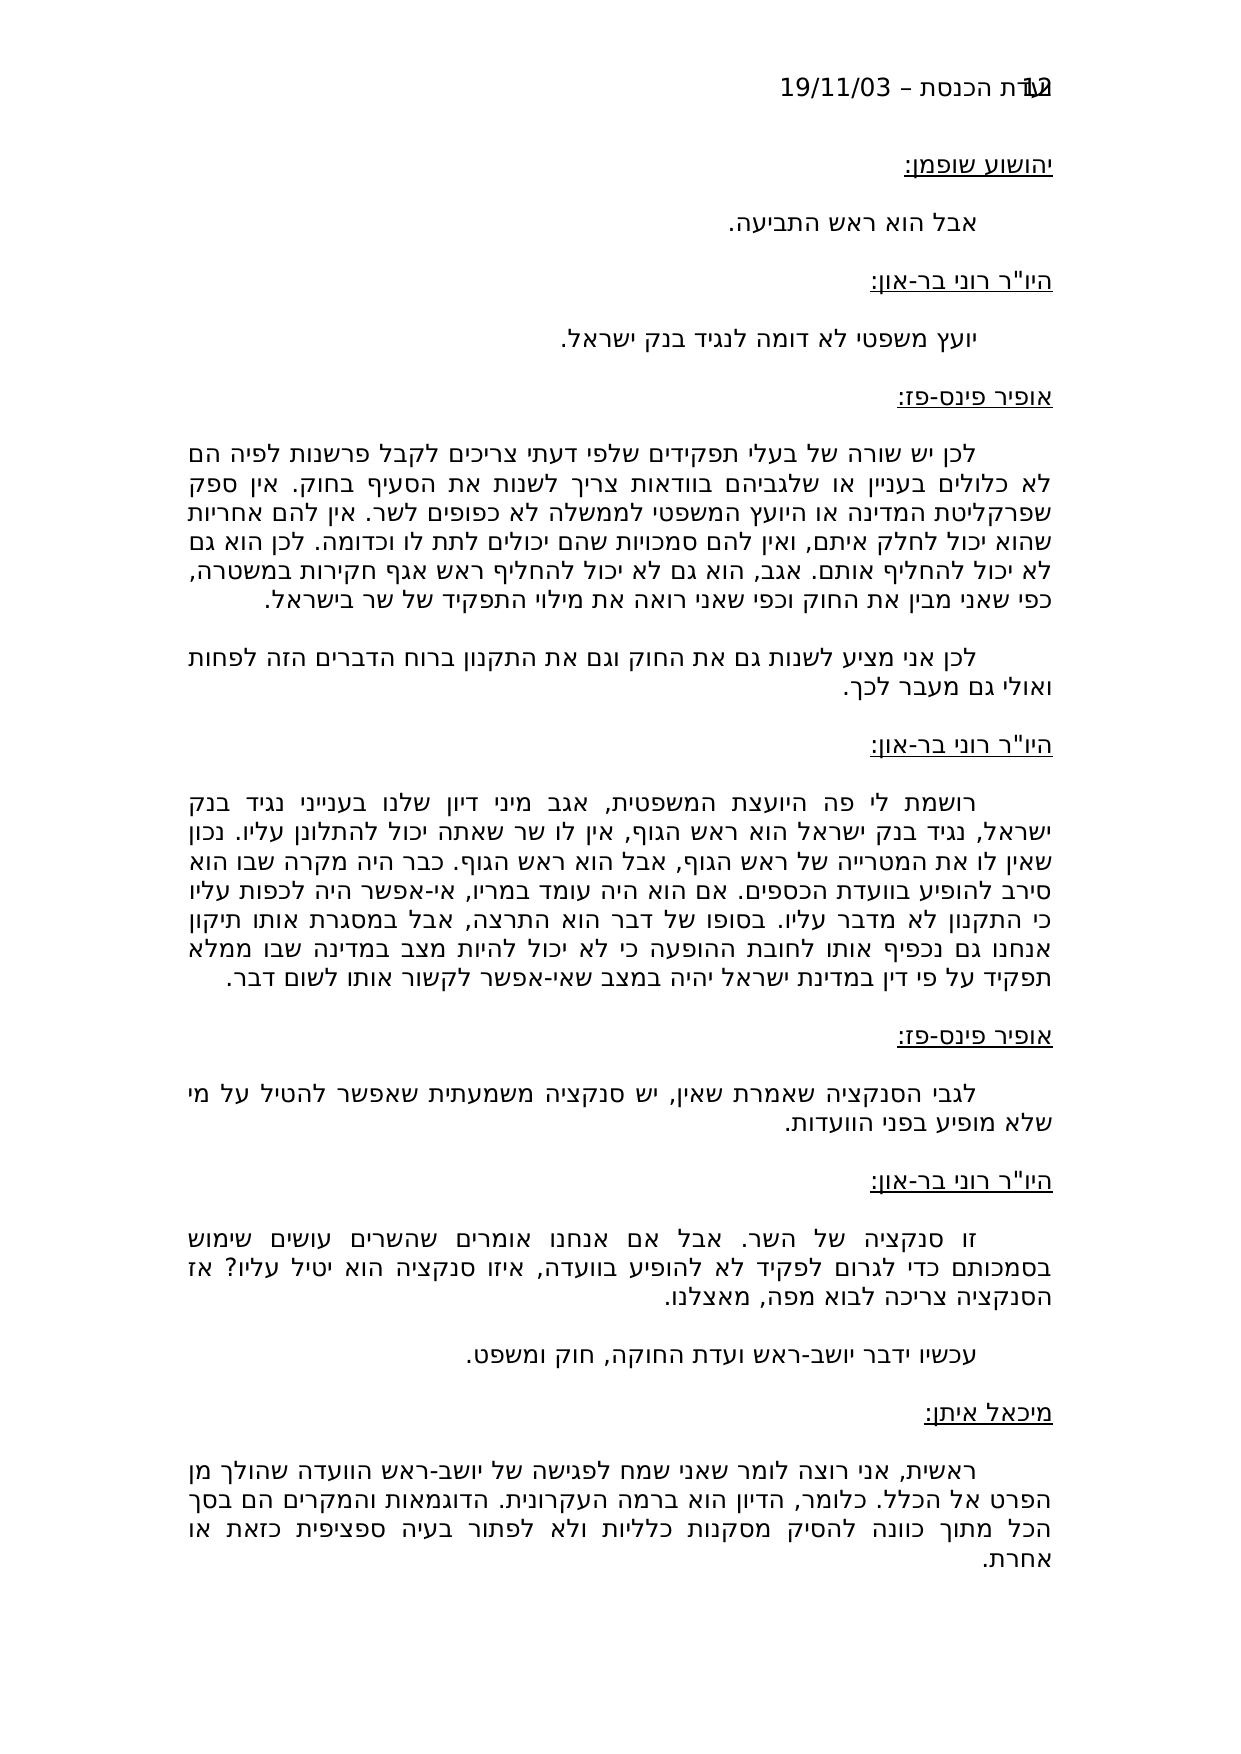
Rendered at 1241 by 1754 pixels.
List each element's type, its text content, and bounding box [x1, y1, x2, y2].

text היו"ר רוני בר-און: [187, 730, 1053, 759]
text ראשית, אני רוצה לומר שאני שמח לפגישה של יושב-ראש הוועדה שהולך מן הפרט אל הכלל. כלומר, הדיון הוא ברמה העקרונית. הדוגמאות והמקרים הם בסך הכל מתוך כוונה להסיק מסקנות כלליות ולא לפתור בעיה ספציפית כזאת או אחרת. [187, 1456, 1053, 1573]
text לכן אני מציע לשנות גם את החוק וגם את התקנון ברוח הדברים הזה לפחות ואולי גם מעבר לכך. [187, 643, 1053, 702]
text יהושוע שופמן: [187, 150, 1053, 179]
text היו"ר רוני בר-און: [187, 1166, 1053, 1195]
text אבל הוא ראש התביעה. [187, 208, 1053, 237]
text לגבי הסנקציה שאמרת שאין, יש סנקציה משמעתית שאפשר להטיל על מי שלא מופיע בפני הוועדות. [187, 1079, 1053, 1137]
text זו סנקציה של השר. אבל אם אנחנו אומרים שהשרים עושים שימוש בסמכותם כדי לגרום לפקיד לא להופיע בוועדה, איזו סנקציה הוא יטיל עליו? אז הסנקציה צריכה לבוא מפה, מאצלנו. [187, 1224, 1053, 1312]
text אופיר פינס-פז: [187, 382, 1053, 411]
text היו"ר רוני בר-און: [187, 266, 1053, 295]
text אופיר פינס-פז: [187, 1021, 1053, 1050]
text מיכאל איתן: [187, 1398, 1053, 1427]
text רושמת לי פה היועצת המשפטית, אגב מיני דיון שלנו בענייני נגיד בנק ישראל, נגיד בנק ישראל הוא ראש הגוף, אין לו שר שאתה יכול להתלונן עליו. נכון שאין לו את המטרייה של ראש הגוף, אבל הוא ראש הגוף. כבר היה מקרה שבו הוא סירב להופיע בוועדת הכספים. אם הוא היה עומד במריו, אי-אפשר היה לכפות עליו כי התקנון לא מדבר עליו. בסופו של דבר הוא התרצה, אבל במסגרת אותו תיקון אנחנו גם נכפיף אותו לחובת ההופעה כי לא יכול להיות מצב במדינה שבו ממלא תפקיד על פי דין במדינת ישראל יהיה במצב שאי-אפשר לקשור אותו לשום דבר. [187, 788, 1053, 992]
text יועץ משפטי לא דומה לנגיד בנק ישראל. [187, 324, 1053, 353]
text עכשיו ידבר יושב-ראש ועדת החוקה, חוק ומשפט. [187, 1340, 1053, 1369]
text לכן יש שורה של בעלי תפקידים שלפי דעתי צריכים לקבל פרשנות לפיה הם לא כלולים בעניין או שלגביהם בוודאות צריך לשנות את הסעיף בחוק. אין ספק שפרקליטת המדינה או היועץ המשפטי לממשלה לא כפופים לשר. אין להם אחריות שהוא יכול לחלק איתם, ואין להם סמכויות שהם יכולים לתת לו וכדומה. לכן הוא גם לא יכול להחליף אותם. אגב, הוא גם לא יכול להחליף ראש אגף חקירות במשטרה, כפי שאני מבין את החוק וכפי שאני רואה את מילוי התפקיד של שר בישראל. [187, 439, 1053, 614]
